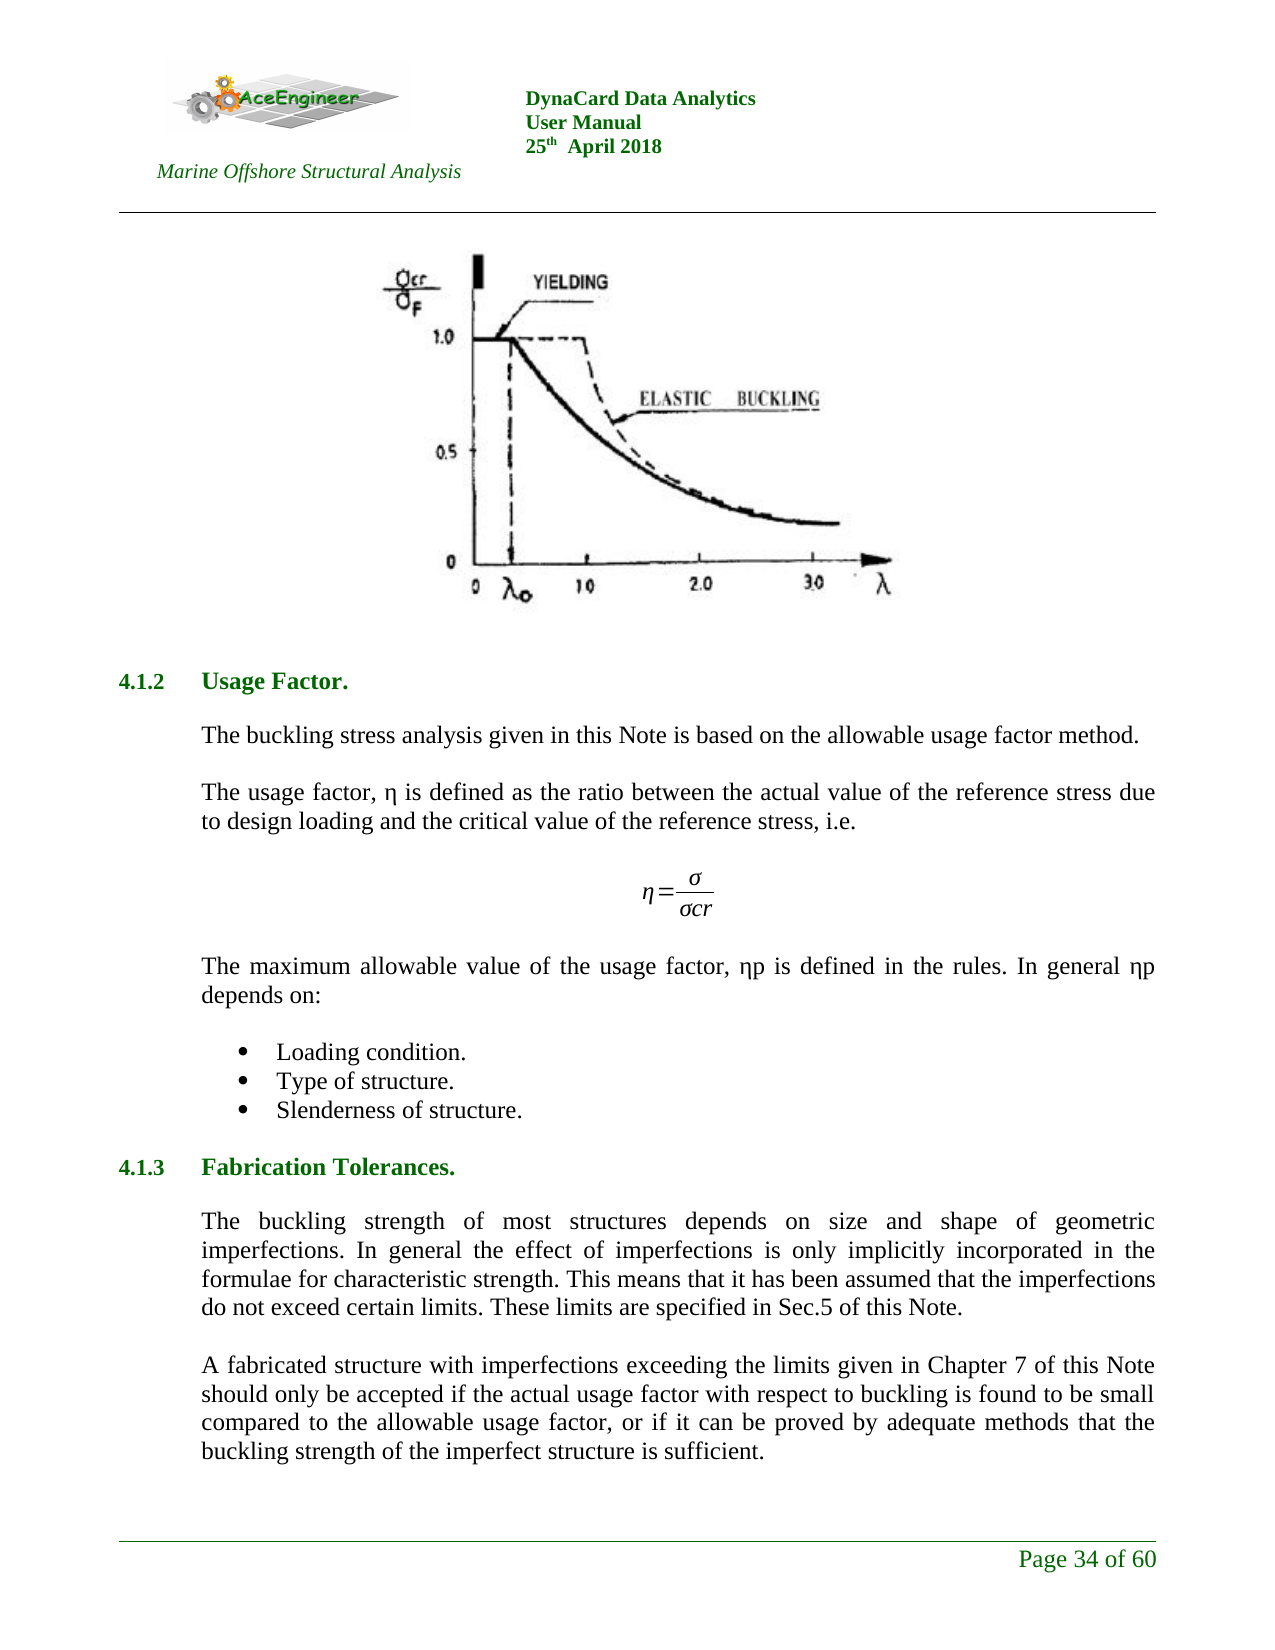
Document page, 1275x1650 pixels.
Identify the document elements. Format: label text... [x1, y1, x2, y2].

text A fabricated structure with imperfections exceeding the limits given in Chapter 7 of this Note should only be accepted if the actual usage factor with respect to buckling is found to be small compared to the allowable usage factor, or if it can be proved by adequate methods that the buckling strength of the imperfect structure is sufficient. [201, 1350, 1156, 1465]
text The buckling strength of most structures depends on size and shape of geometric imperfections. In general the effect of imperfections is only implicitly incorporated in the formulae for characteristic strength. This means that it has been assumed that the imperfections do not exceed certain limits. These limits are specified in Sec.5 of this Note. [201, 1206, 1156, 1321]
list Loading condition. [239, 1037, 1156, 1066]
text The buckling stress analysis given in this Note is based on the allowable usage factor method. [201, 720, 1156, 748]
list Type of structure. [239, 1066, 1156, 1095]
picture [375, 237, 982, 638]
text The maximum allowable value of the usage factor, ηp is defined in the rules. In general ηp depends on: [201, 951, 1156, 1009]
list Slenderness of structure. [239, 1095, 1156, 1124]
subtitle Fabrication Tolerances. [118, 1152, 1156, 1181]
text The usage factor, η is defined as the ratio between the actual value of the reference stress due to design loading and the critical value of the reference stress, i.e. [201, 777, 1156, 835]
subtitle Usage Factor. [118, 666, 1156, 695]
picture [163, 58, 410, 134]
